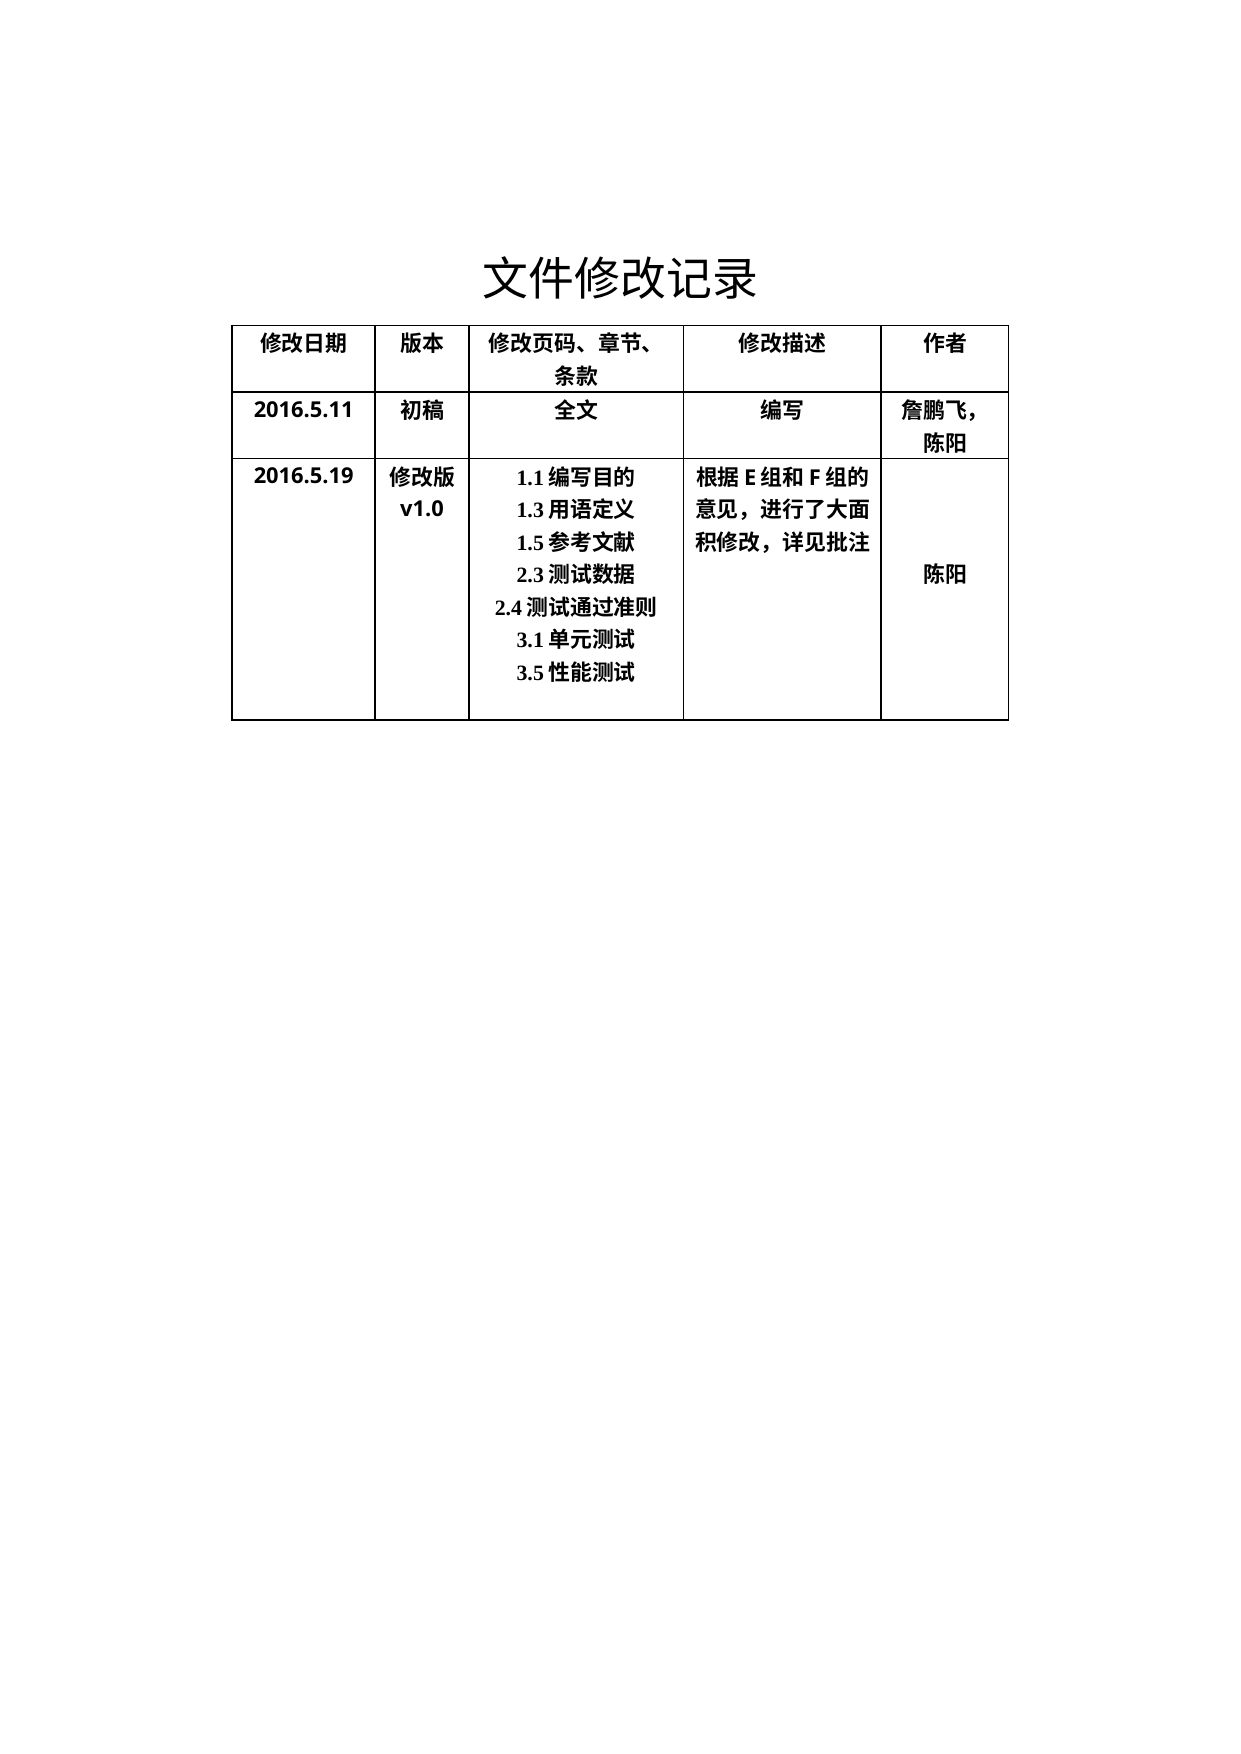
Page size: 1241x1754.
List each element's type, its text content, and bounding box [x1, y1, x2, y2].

table_header 修改日期 [233, 326, 374, 391]
table_cell 1.1编写目的 1.3用语定义 1.5参考文献 2.3测试数据 2.4测试通过准则 3.1单元测试 3.5性能测试 [470, 459, 683, 719]
table_cell 陈阳 [882, 459, 1008, 719]
table_cell 修改版v1.0 [376, 459, 468, 719]
table_cell 编写 [684, 393, 880, 458]
table_cell 初稿 [376, 393, 468, 458]
table_header 修改页码、章节、条款 [470, 326, 683, 391]
table_header 版本 [376, 326, 468, 391]
table_header 作者 [882, 326, 1008, 391]
text 文件修改记录 [187, 227, 1053, 324]
table_header 修改描述 [684, 326, 880, 391]
table_cell 2016.5.19 [233, 459, 374, 719]
table_cell 根据E组和F组的意见，进行了大面积修改，详见批注 [684, 459, 880, 719]
table_cell 全文 [470, 393, 683, 458]
table_cell 詹鹏飞，陈阳 [882, 393, 1008, 458]
table_cell 2016.5.11 [233, 393, 374, 458]
